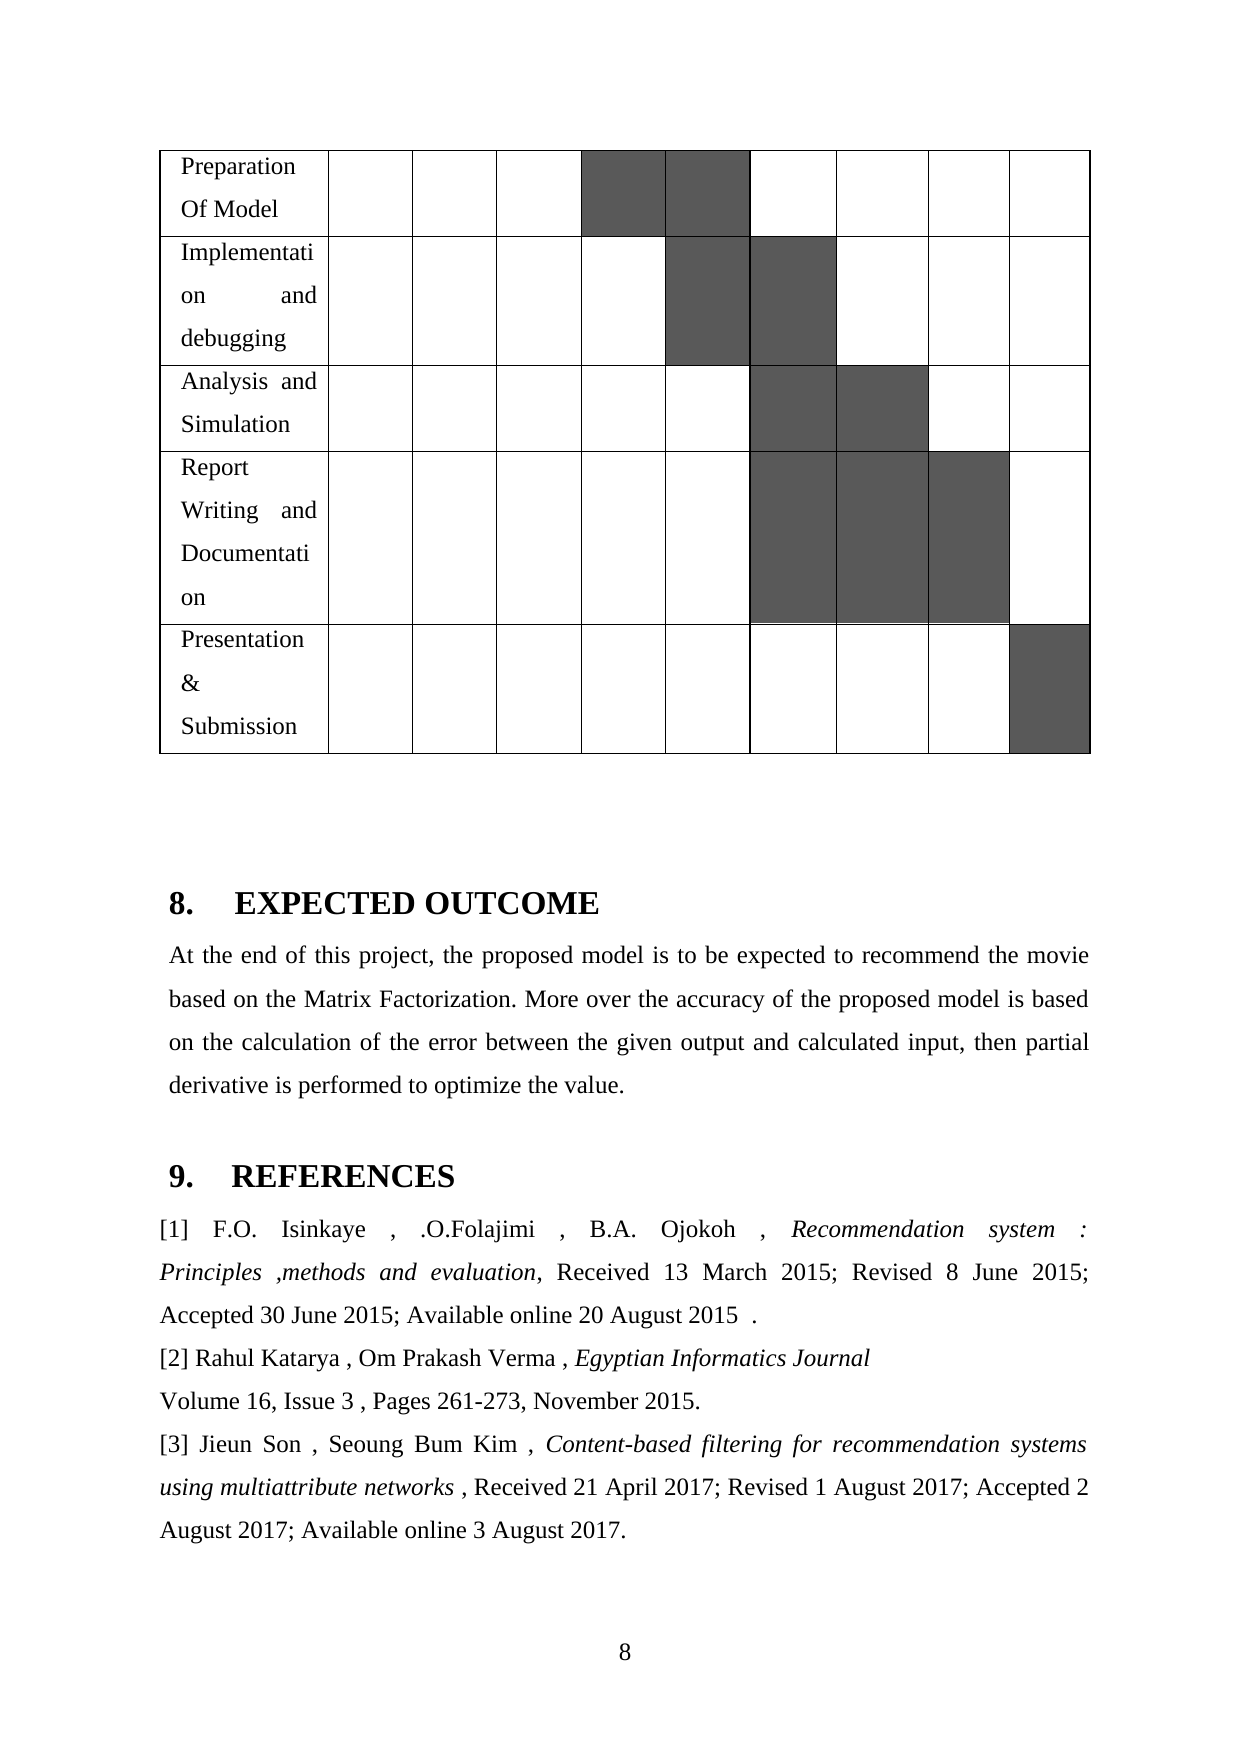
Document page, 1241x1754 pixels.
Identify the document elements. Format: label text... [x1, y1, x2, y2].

table_cell [929, 237, 1009, 365]
text At the end of this project, the proposed model is to be expected to recommend the movie based on the Matrix Factorization. More over the accuracy of the proposed model is based on the calculation of the error between the given output and calculated input, then partial derivative is performed to optimize the value. [169, 941, 1090, 1099]
table_cell [666, 237, 749, 365]
table_cell [413, 151, 496, 236]
table_cell Analysis and Simulation [161, 366, 328, 451]
table_cell [751, 625, 836, 753]
subtitle EXPECTED OUTCOME [169, 883, 1090, 921]
table_cell [666, 452, 749, 623]
table_cell [837, 452, 928, 623]
table_cell [329, 151, 412, 236]
text [3] Jieun Son , Seoung Bum Kim , Content-based filtering for recommendation systems using multiattribute networks , Received 21 April 2017; Revised 1 August 2017; Accepted 2 August 2017; Available online 3 August 2017. [159, 1429, 1090, 1544]
text [2] Rahul Katarya , Om Prakash Verma , Egyptian Informatics Journal [159, 1343, 1090, 1372]
table_cell [929, 625, 1009, 753]
table_cell Report Writing and Documentation [161, 452, 328, 623]
table_cell [751, 452, 836, 623]
table_cell [497, 452, 581, 623]
table_cell [837, 151, 928, 236]
table_cell [837, 237, 928, 365]
table_cell [582, 625, 665, 753]
table_cell Preparation Of Model [161, 151, 328, 236]
table_cell [751, 151, 836, 236]
table_cell [582, 151, 665, 236]
table_cell [582, 237, 665, 365]
table_cell [413, 366, 496, 451]
table_cell [929, 366, 1009, 451]
table_cell [751, 366, 836, 451]
table_cell [413, 237, 496, 365]
table_cell [329, 625, 412, 753]
table_cell [837, 366, 928, 451]
table_cell [497, 151, 581, 236]
text [1] F.O. Isinkaye , .O.Folajimi , B.A. Ojokoh , Recommendation system : Principles ,methods and evaluation, Received 13 March 2015; Revised 8 June 2015; Accepted 30 June 2015; Available online 20 August 2015 . [159, 1214, 1090, 1329]
text Volume 16, Issue 3 , Pages 261-273, November 2015. [159, 1386, 1090, 1415]
table_cell [497, 366, 581, 451]
list REFERENCES [169, 1156, 1090, 1194]
table_cell [329, 366, 412, 451]
table_cell [666, 151, 749, 236]
table_cell [582, 366, 665, 451]
table_cell [497, 237, 581, 365]
table_cell [329, 452, 412, 623]
table_cell Implementation and debugging [161, 237, 328, 365]
table_cell [1010, 625, 1089, 753]
table_cell [929, 151, 1009, 236]
table_cell [582, 452, 665, 623]
table_cell [1010, 366, 1089, 451]
table_cell [1010, 237, 1089, 365]
table_cell [497, 625, 581, 753]
table_cell [1010, 452, 1089, 623]
table_cell [751, 237, 836, 365]
table_cell [666, 366, 749, 451]
table_cell [413, 625, 496, 753]
table_cell [329, 237, 412, 365]
table_cell [413, 452, 496, 623]
table_cell Presentation& Submission [161, 625, 328, 753]
table_cell [1010, 151, 1089, 236]
table_cell [837, 625, 928, 753]
table_cell [929, 452, 1009, 623]
table_cell [666, 625, 749, 753]
